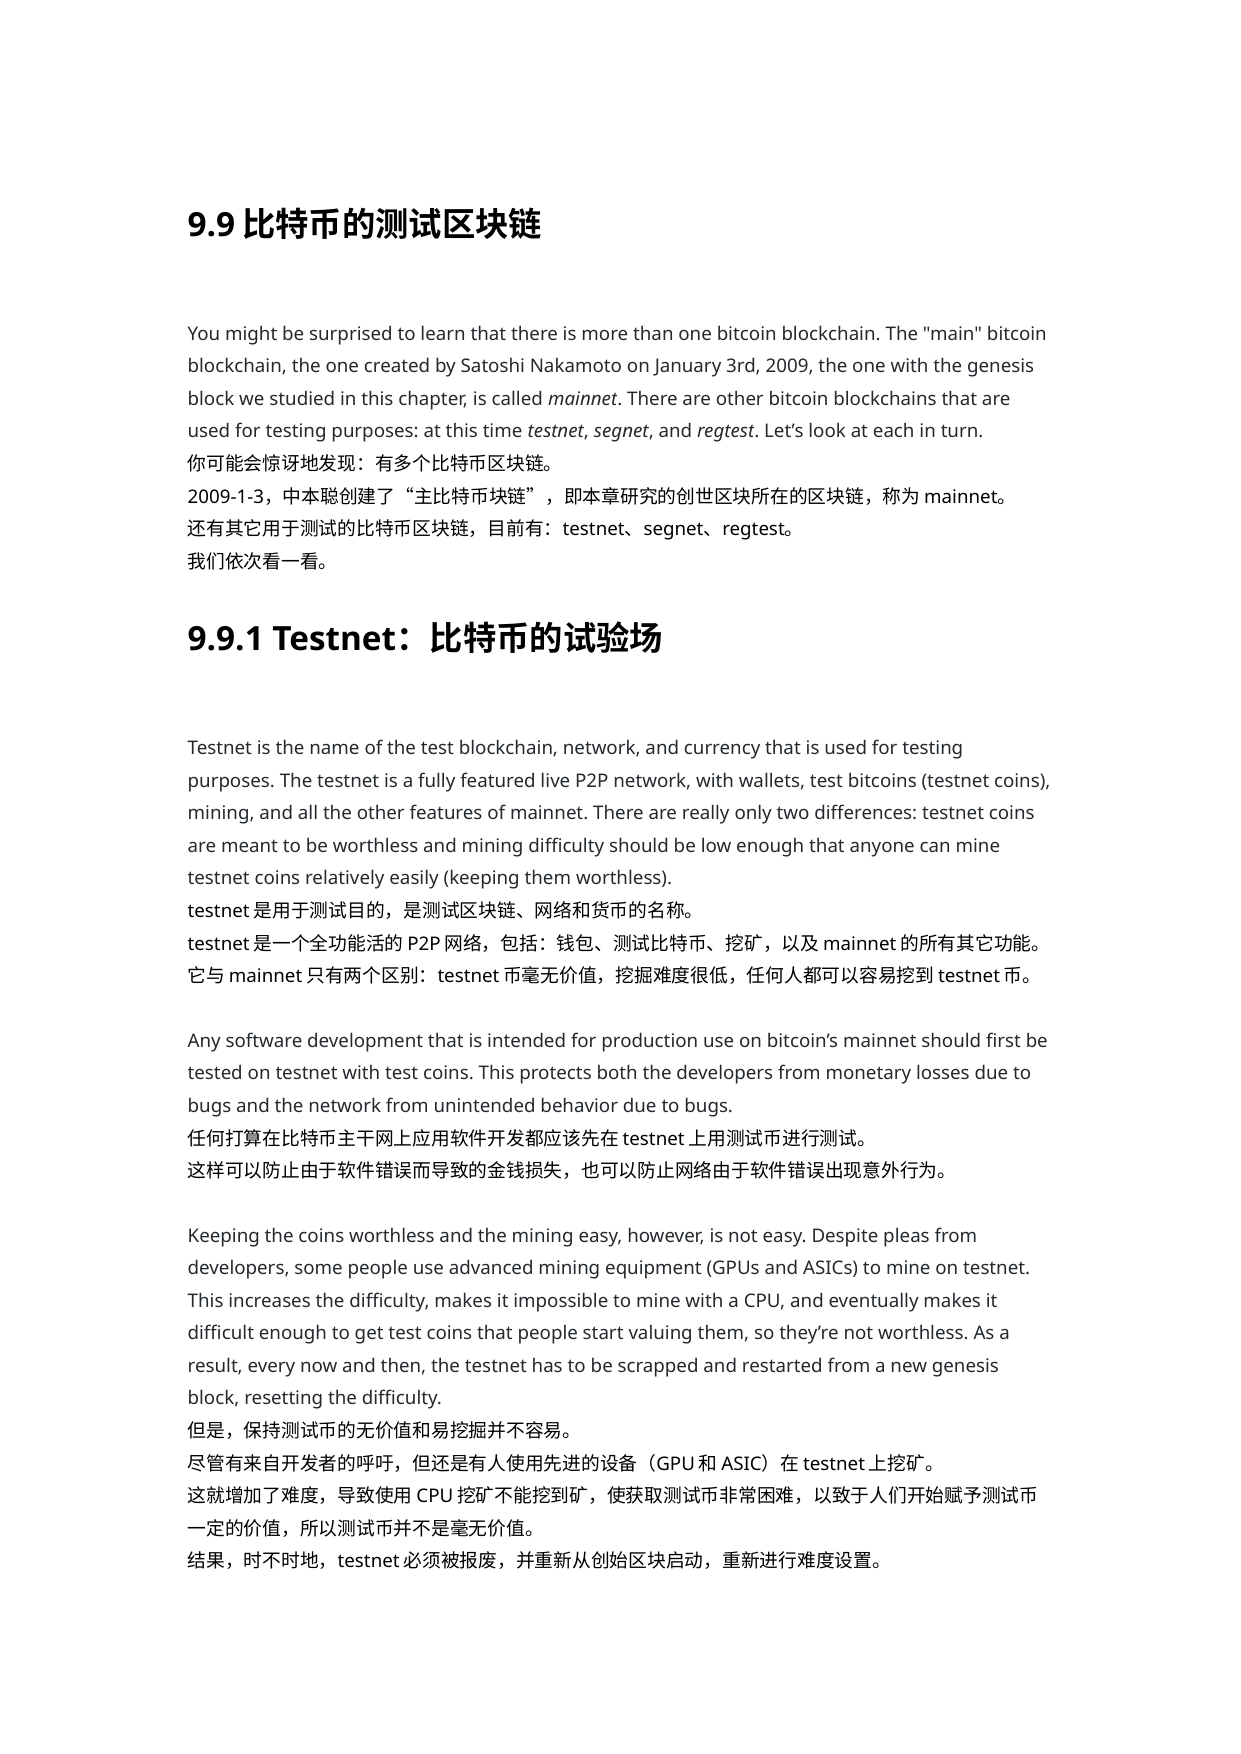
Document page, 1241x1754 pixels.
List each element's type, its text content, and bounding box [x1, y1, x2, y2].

text 2009-1-3，中本聪创建了“主比特币块链”，即本章研究的创世区块所在的区块链，称为mainnet。 [187, 479, 1053, 511]
subtitle 9.9比特币的测试区块链 [187, 189, 1053, 254]
text You might be surprised to learn that there is more than one bitcoin blockchain. The "main" bitcoin blockchain, the one created by Satoshi Nakamoto on January 3rd, 2009, the one with the genesis block we studied in this chapter, is called mainnet. There are other bitcoin blockchains that are used for testing purposes: at this time testnet, segnet, and regtest. Let’s look at each in turn. [187, 316, 1053, 446]
text 你可能会惊讶地发现：有多个比特币区块链。 [187, 446, 1053, 479]
text 任何打算在比特币主干网上应用软件开发都应该先在testnet上用测试币进行测试。 [187, 1121, 1053, 1153]
text Any software development that is intended for production use on bitcoin’s mainnet should first be tested on testnet with test coins. This protects both the developers from monetary losses due to bugs and the network from unintended behavior due to bugs. [187, 1023, 1053, 1121]
text 它与mainnet只有两个区别：testnet币毫无价值，挖掘难度很低，任何人都可以容易挖到testnet币。 [187, 958, 1053, 991]
subtitle 9.9.1 Testnet：比特币的试验场 [187, 603, 1053, 668]
text 但是，保持测试币的无价值和易挖掘并不容易。 [187, 1413, 1053, 1446]
text 结果，时不时地，testnet必须被报废，并重新从创始区块启动，重新进行难度设置。 [187, 1543, 1053, 1576]
text 我们依次看一看。 [187, 544, 1053, 576]
text 这样可以防止由于软件错误而导致的金钱损失，也可以防止网络由于软件错误出现意外行为。 [187, 1153, 1053, 1186]
text 还有其它用于测试的比特币区块链，目前有：testnet、segnet、regtest。 [187, 511, 1053, 544]
text Keeping the coins worthless and the mining easy, however, is not easy. Despite pleas from developers, some people use advanced mining equipment (GPUs and ASICs) to mine on testnet. This increases the difficulty, makes it impossible to mine with a CPU, and eventually makes it difficult enough to get test coins that people start valuing them, so they’re not worthless. As a result, every now and then, the testnet has to be scrapped and restarted from a new genesis block, resetting the difficulty. [187, 1218, 1053, 1413]
text 尽管有来自开发者的呼吁，但还是有人使用先进的设备（GPU和ASIC）在testnet上挖矿。 [187, 1446, 1053, 1478]
text Testnet is the name of the test blockchain, network, and currency that is used for testing purposes. The testnet is a fully featured live P2P network, with wallets, test bitcoins (testnet coins), mining, and all the other features of mainnet. There are really only two differences: testnet coins are meant to be worthless and mining difficulty should be low enough that anyone can mine testnet coins relatively easily (keeping them worthless). [187, 731, 1053, 893]
text testnet是一个全功能活的P2P网络，包括：钱包、测试比特币、挖矿，以及mainnet的所有其它功能。 [187, 926, 1053, 958]
text 这就增加了难度，导致使用CPU挖矿不能挖到矿，使获取测试币非常困难，以致于人们开始赋予测试币一定的价值，所以测试币并不是毫无价值。 [187, 1478, 1053, 1543]
text testnet是用于测试目的，是测试区块链、网络和货币的名称。 [187, 893, 1053, 926]
